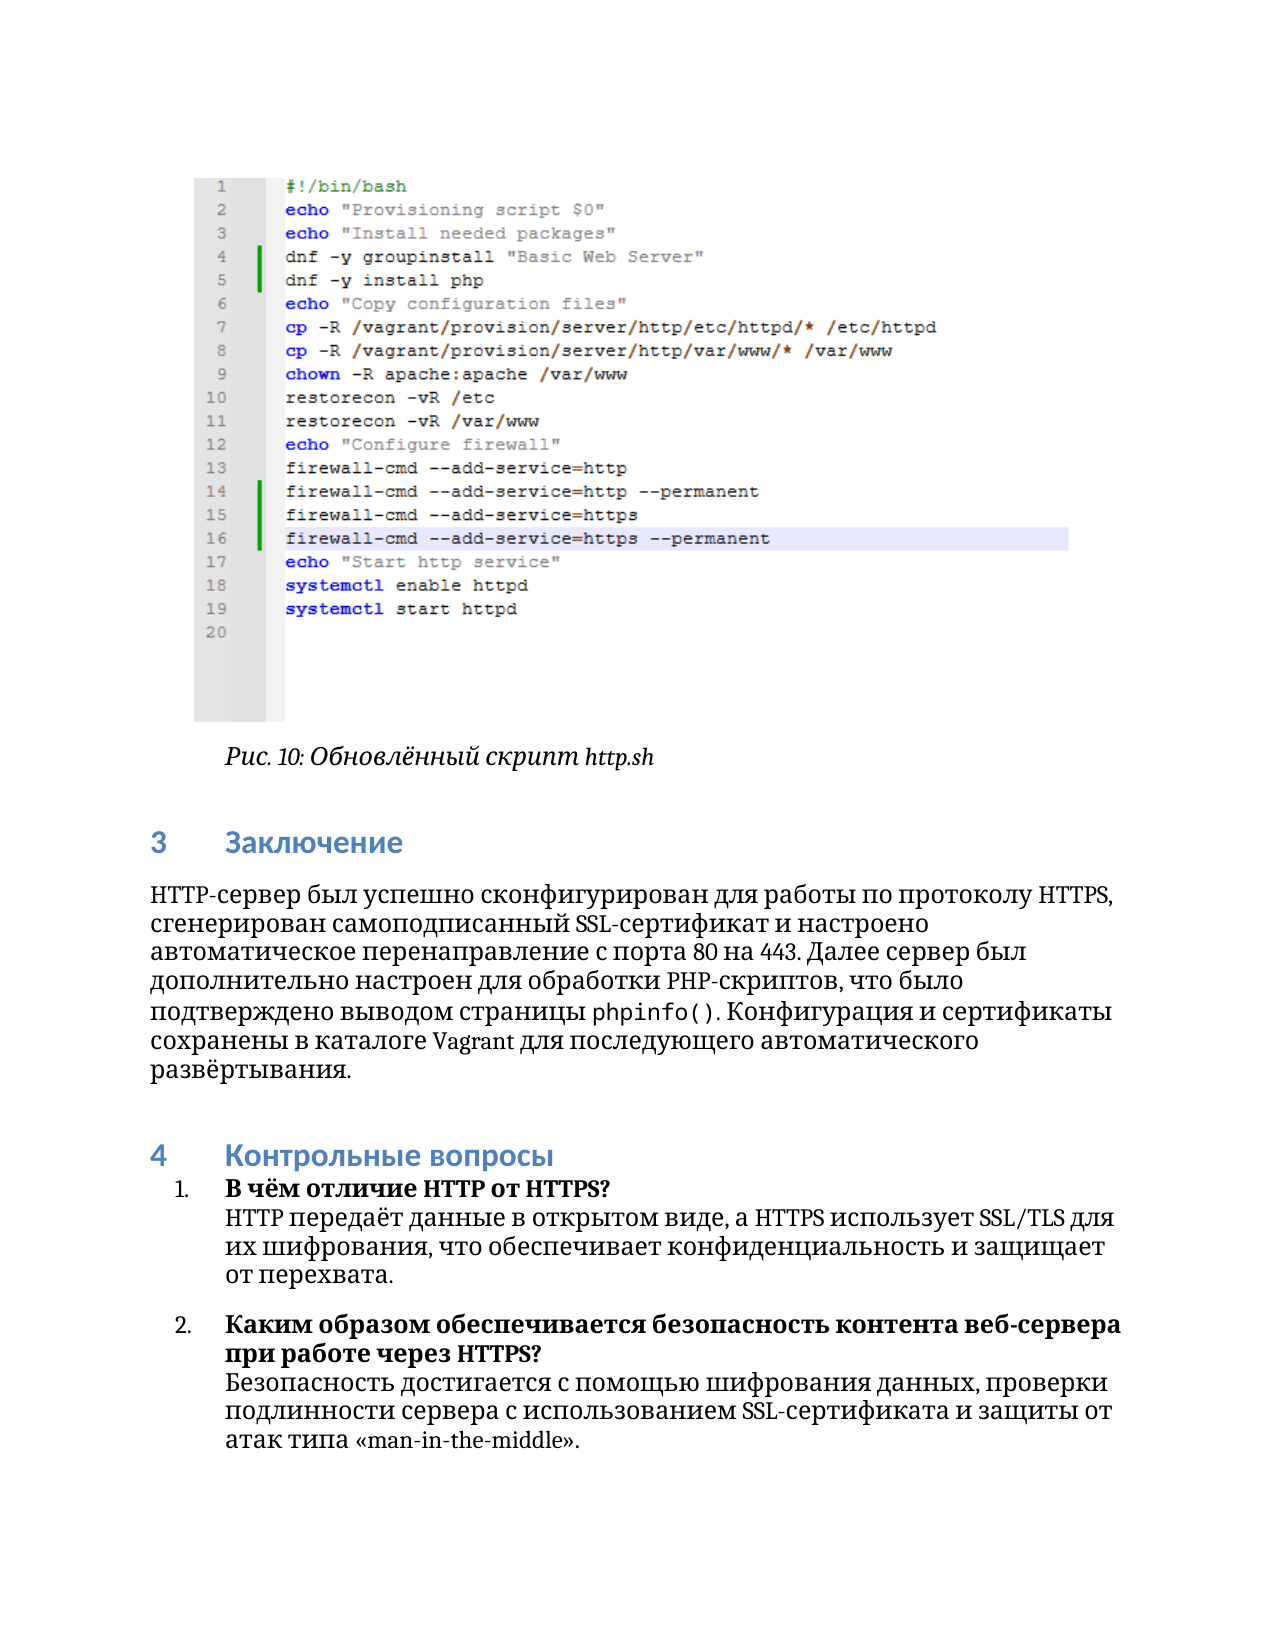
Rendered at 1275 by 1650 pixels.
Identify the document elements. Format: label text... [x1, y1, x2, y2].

text HTTP-сервер был успешно сконфигурирован для работы по протоколу HTTPS, сгенерирован самоподписанный SSL-сертификат и настроено автоматическое перенаправление с порта 80 на 443. Далее сервер был дополнительно настроен для обработки PHP-скриптов, что было подтверждено выводом страницы phpinfo(). Конфигурация и сертификаты сохранены в каталоге Vagrant для последующего автоматического развёртывания. [150, 881, 1125, 1084]
subtitle 3 Заключение [150, 821, 1125, 862]
subtitle 4 Контрольные вопросы [150, 1134, 1125, 1175]
list Каким образом обеспечивается безопасность контента веб-сервера при работе через HTTPS? Безопасность достигается с помощью шифрования данных, проверки подлинности сервера с использованием SSL-сертификата и защиты от атак типа «man-in-the-middle». [175, 1311, 1125, 1455]
list Рис. 10: Обновлённый скрипт http.sh [175, 742, 1125, 771]
list В чём отличие HTTP от HTTPS? HTTP передаёт данные в открытом виде, а HTTPS использует SSL/TLS для их шифрования, что обеспечивает конфиденциальность и защищает от перехвата. [175, 1175, 1125, 1290]
picture [193, 178, 1069, 722]
